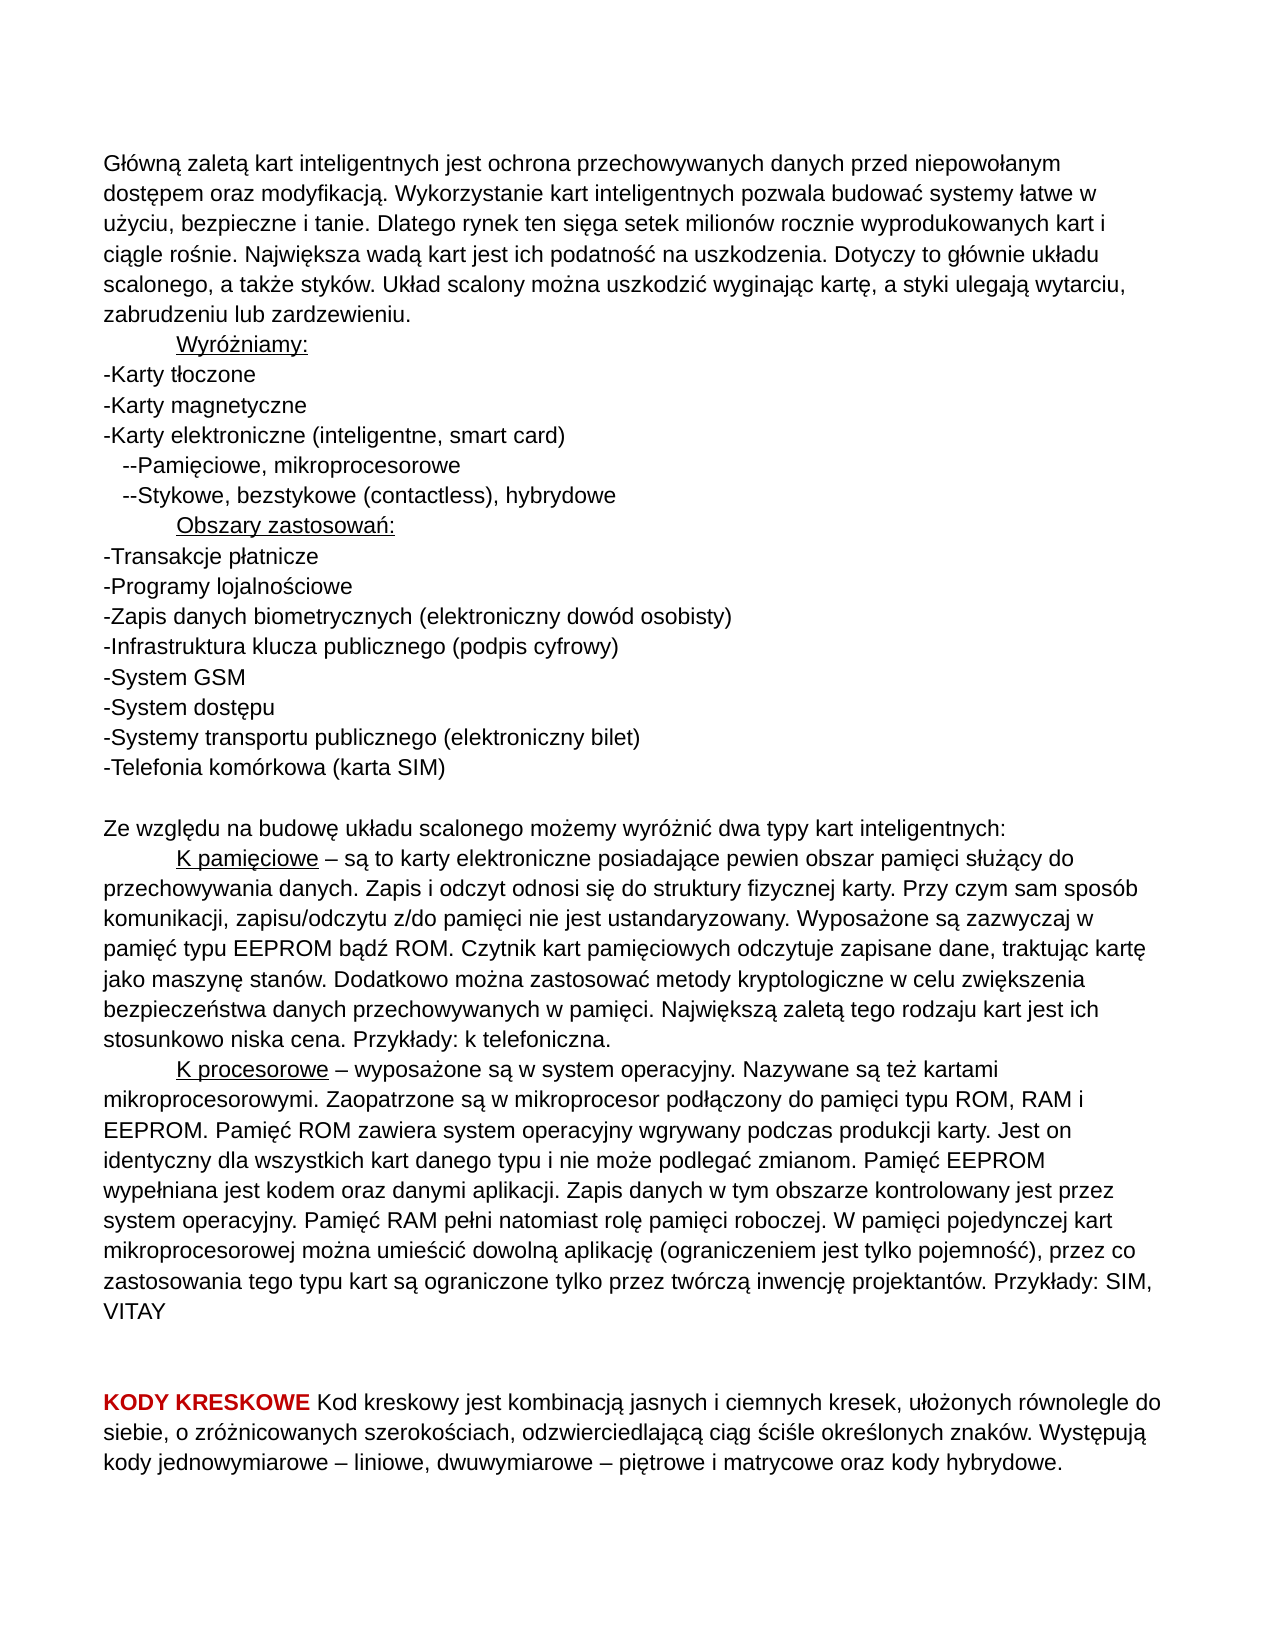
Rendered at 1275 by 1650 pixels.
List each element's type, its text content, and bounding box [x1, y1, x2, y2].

text -Programy lojalnościowe [103, 573, 1166, 599]
text K pamięciowe – są to karty elektroniczne posiadające pewien obszar pamięci służący do przechowywania danych. Zapis i odczyt odnosi się do struktury fizycznej karty. Przy czym sam sposób komunikacji, zapisu/odczytu z/do pamięci nie jest ustandaryzowany. Wyposażone są zazwyczaj w pamięć typu EEPROM bądź ROM. Czytnik kart pamięciowych odczytuje zapisane dane, traktując kartę jako maszynę stanów. Dodatkowo można zastosować metody kryptologiczne w celu zwiększenia bezpieczeństwa danych przechowywanych w pamięci. Największą zaletą tego rodzaju kart jest ich stosunkowo niska cena. Przykłady: k telefoniczna. [103, 845, 1166, 1052]
text Główną zaletą kart inteligentnych jest ochrona przechowywanych danych przed niepowołanym dostępem oraz modyfikacją. Wykorzystanie kart inteligentnych pozwala budować systemy łatwe w użyciu, bezpieczne i tanie. Dlatego rynek ten sięga setek milionów rocznie wyprodukowanych kart i ciągle rośnie. Największa wadą kart jest ich podatność na uszkodzenia. Dotyczy to głównie układu scalonego, a także styków. Układ scalony można uszkodzić wyginając kartę, a styki ulegają wytarciu, zabrudzeniu lub zardzewieniu. [103, 150, 1166, 327]
text --Stykowe, bezstykowe (contactless), hybrydowe [103, 482, 1166, 509]
text -Zapis danych biometrycznych (elektroniczny dowód osobisty) [103, 603, 1166, 629]
text Ze względu na budowę układu scalonego możemy wyróżnić dwa typy kart inteligentnych: [103, 814, 1166, 841]
text -System dostępu [103, 694, 1166, 720]
text Obszary zastosowań: [103, 512, 1166, 539]
text K procesorowe – wyposażone są w system operacyjny. Nazywane są też kartami mikroprocesorowymi. Zaopatrzone są w mikroprocesor podłączony do pamięci typu ROM, RAM i EEPROM. Pamięć ROM zawiera system operacyjny wgrywany podczas produkcji karty. Jest on identyczny dla wszystkich kart danego typu i nie może podlegać zmianom. Pamięć EEPROM wypełniana jest kodem oraz danymi aplikacji. Zapis danych w tym obszarze kontrolowany jest przez system operacyjny. Pamięć RAM pełni natomiast rolę pamięci roboczej. W pamięci pojedynczej kart mikroprocesorowej można umieścić dowolną aplikację (ograniczeniem jest tylko pojemność), przez co zastosowania tego typu kart są ograniczone tylko przez twórczą inwencję projektantów. Przykłady: SIM, VITAY [103, 1056, 1166, 1324]
text -Transakcje płatnicze [103, 543, 1166, 569]
text --Pamięciowe, mikroprocesorowe [103, 452, 1166, 478]
text -Infrastruktura klucza publicznego (podpis cyfrowy) [103, 633, 1166, 660]
text -Karty elektroniczne (inteligentne, smart card) [103, 422, 1166, 448]
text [103, 1388, 1166, 1475]
text -Karty magnetyczne [103, 392, 1166, 418]
text Wyróżniamy: [103, 331, 1166, 358]
text -Karty tłoczone [103, 361, 1166, 388]
text -Telefonia komórkowa (karta SIM) [103, 754, 1166, 781]
text -System GSM [103, 663, 1166, 690]
text -Systemy transportu publicznego (elektroniczny bilet) [103, 724, 1166, 750]
